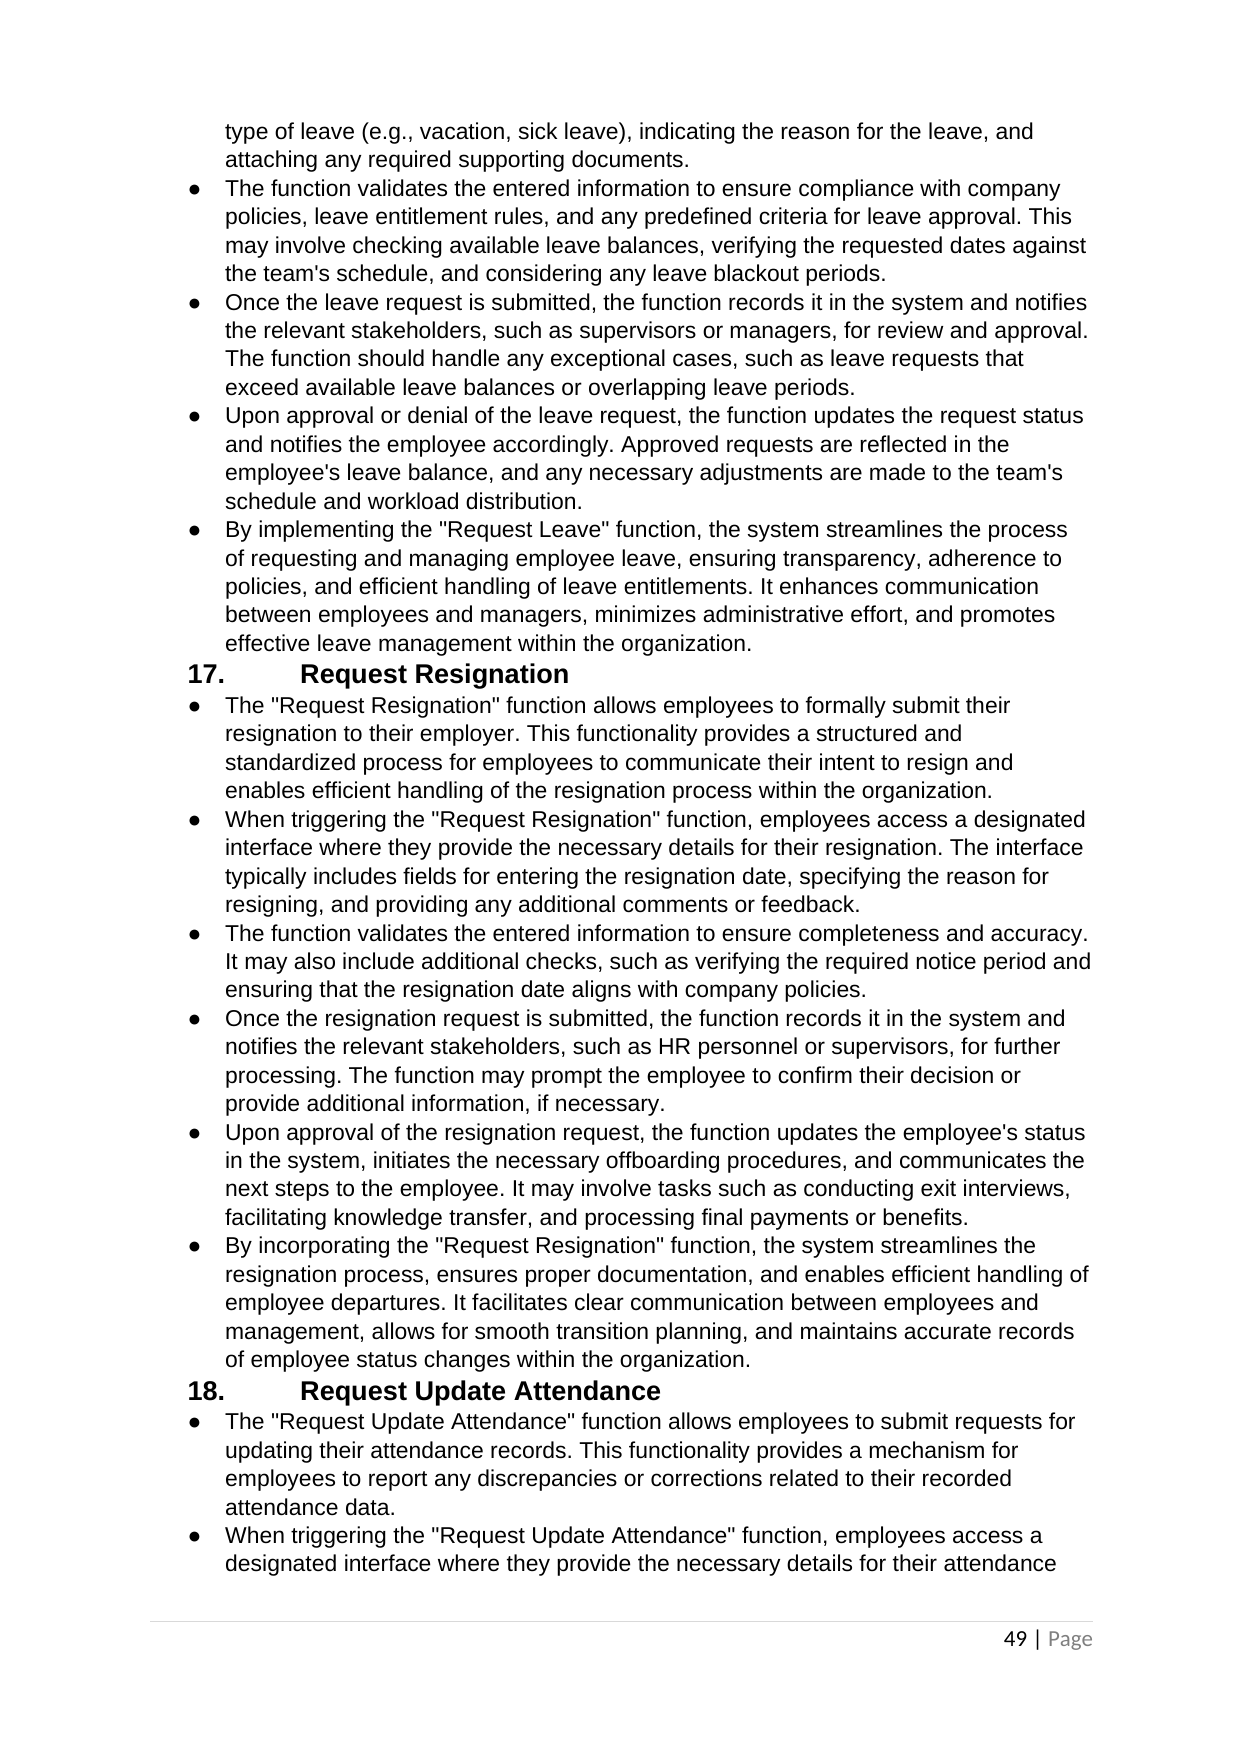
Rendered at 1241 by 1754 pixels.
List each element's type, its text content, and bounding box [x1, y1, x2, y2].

list Upon approval or denial of the leave request, the function updates the request status and notifies the employee accordingly. Approved requests are reflected in the employee's leave balance, and any necessary adjustments are made to the team's schedule and workload distribution. [187, 402, 1093, 514]
list The "Request Resignation" function allows employees to formally submit their resignation to their employer. This functionality provides a structured and standardized process for employees to communicate their intent to resign and enables efficient handling of the resignation process within the organization. [187, 692, 1093, 804]
list The "Request Update Attendance" function allows employees to submit requests for updating their attendance records. This functionality provides a mechanism for employees to report any discrepancies or corrections related to their recorded attendance data. [187, 1408, 1093, 1520]
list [187, 118, 1093, 173]
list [187, 1522, 1093, 1577]
list When triggering the "Request Resignation" function, employees access a designated interface where they provide the necessary details for their resignation. The interface typically includes fields for entering the resignation date, specifying the reason for resigning, and providing any additional comments or feedback. [187, 806, 1093, 917]
list The function validates the entered information to ensure completeness and accuracy. It may also include additional checks, such as verifying the required notice period and ensuring that the resignation date aligns with company policies. [187, 919, 1093, 1003]
list Upon approval of the resignation request, the function updates the employee's status in the system, initiates the necessary offboarding procedures, and communicates the next steps to the employee. It may involve tasks such as conducting exit interviews, facilitating knowledge transfer, and processing final payments or benefits. [187, 1118, 1093, 1230]
list Once the leave request is submitted, the function records it in the system and notifies the relevant stakeholders, such as supervisors or managers, for review and approval. The function should handle any exceptional cases, such as leave requests that exceed available leave balances or overlapping leave periods. [187, 288, 1093, 400]
list Once the resignation request is submitted, the function records it in the system and notifies the relevant stakeholders, such as HR personnel or supervisors, for further processing. The function may prompt the employee to confirm their decision or provide additional information, if necessary. [187, 1005, 1093, 1116]
list The function validates the entered information to ensure compliance with company policies, leave entitlement rules, and any predefined criteria for leave approval. This may involve checking available leave balances, verifying the requested dates against the team's schedule, and considering any leave blackout periods. [187, 175, 1093, 286]
list By implementing the "Request Leave" function, the system streamlines the process of requesting and managing employee leave, ensuring transparency, adherence to policies, and efficient handling of leave entitlements. It enhances communication between employees and managers, minimizes administrative effort, and promotes effective leave management within the organization. [187, 516, 1093, 656]
list By incorporating the "Request Resignation" function, the system streamlines the resignation process, ensures proper documentation, and enables efficient handling of employee departures. It facilitates clear communication between employees and management, allows for smooth transition planning, and maintains accurate records of employee status changes within the organization. [187, 1232, 1093, 1372]
subtitle Request Update Attendance [187, 1374, 1093, 1406]
subtitle Request Resignation [187, 658, 1093, 689]
